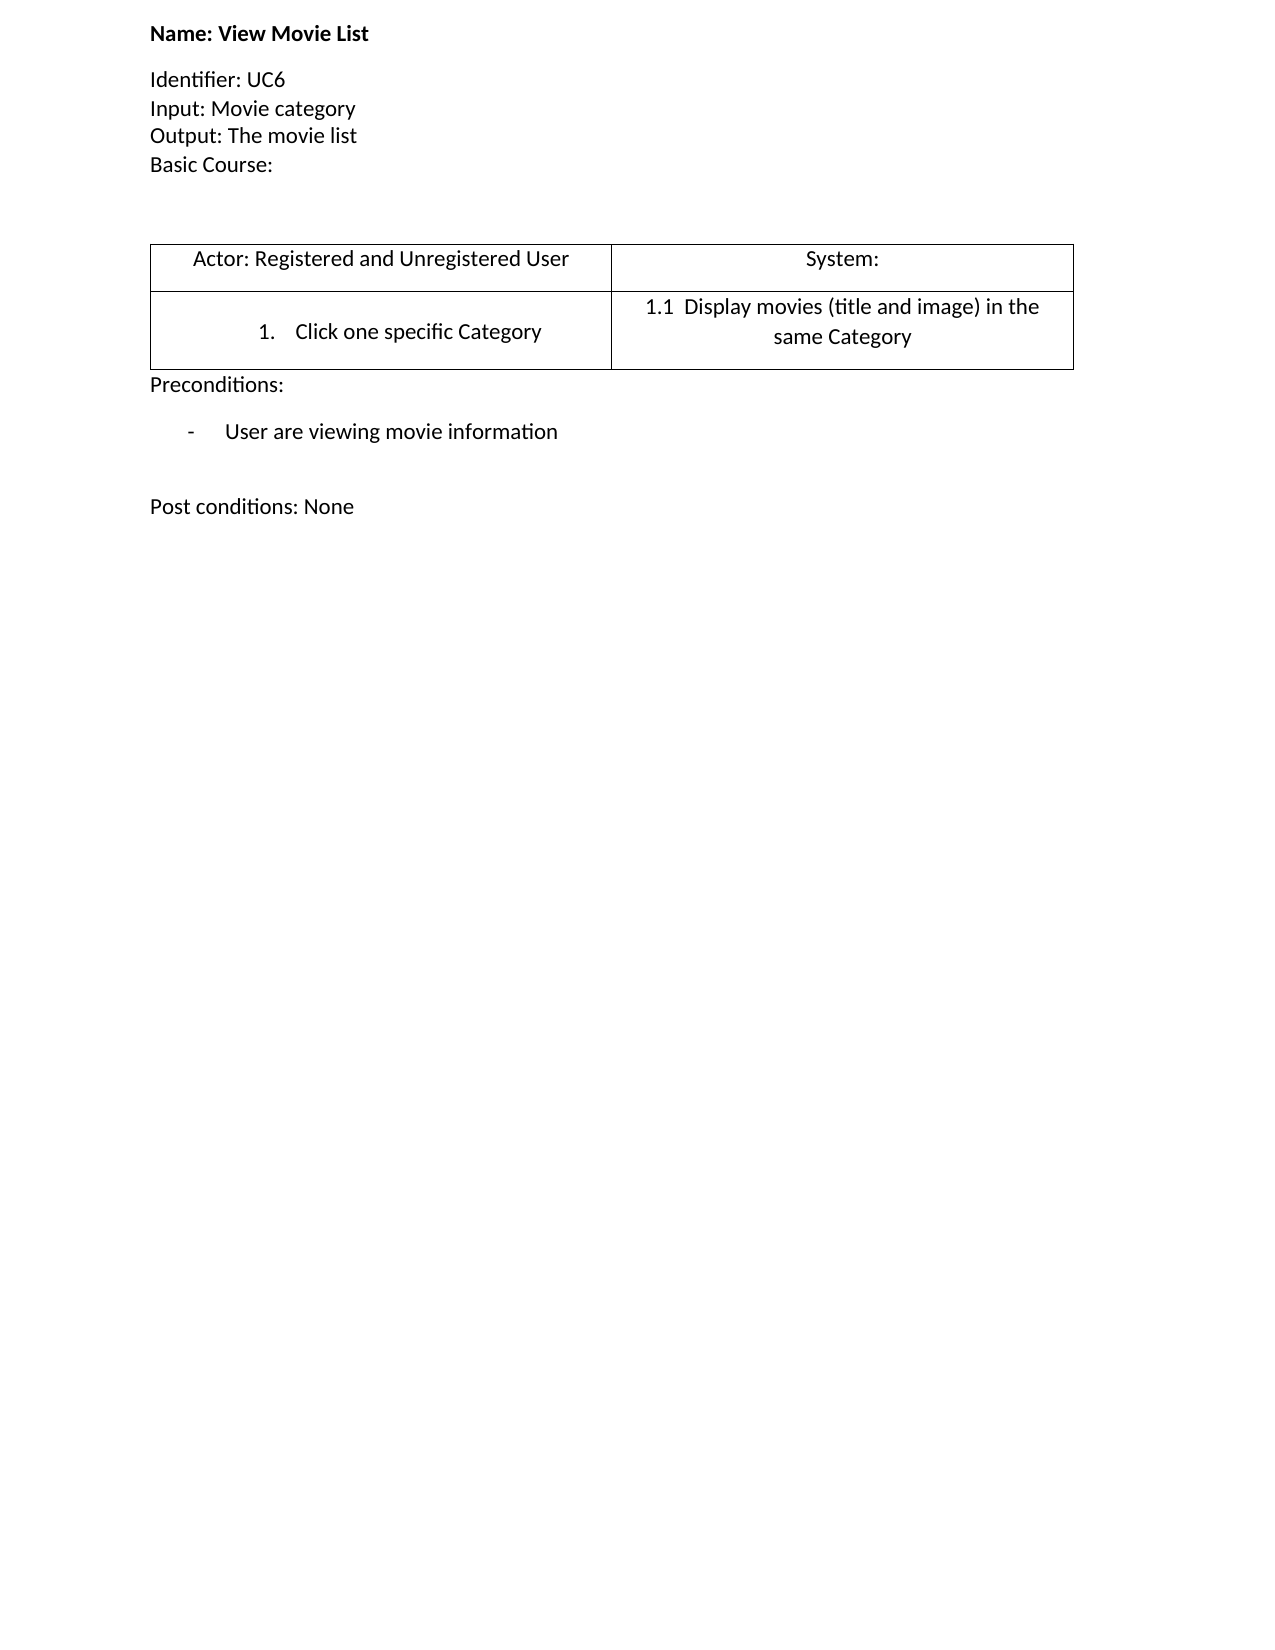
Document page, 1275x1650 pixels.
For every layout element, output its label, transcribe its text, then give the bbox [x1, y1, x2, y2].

list User are viewing movie information [187, 417, 1125, 445]
table_cell 1.1 Display movies (title and image) in the same Category [612, 292, 1073, 369]
table_header Actor: Registered and Unregistered User [151, 245, 611, 291]
text Name: View Movie List [150, 19, 1125, 47]
table_header System: [612, 245, 1073, 291]
text Output: The movie list [150, 122, 1125, 150]
text Identifier: UC6 [150, 66, 1125, 94]
text Input: Movie category [150, 94, 1125, 122]
text Post conditions: None [150, 492, 1125, 520]
text Basic Course: [150, 150, 1125, 178]
table_cell Click one specific Category [151, 292, 611, 369]
text Preconditions: [150, 370, 1125, 398]
